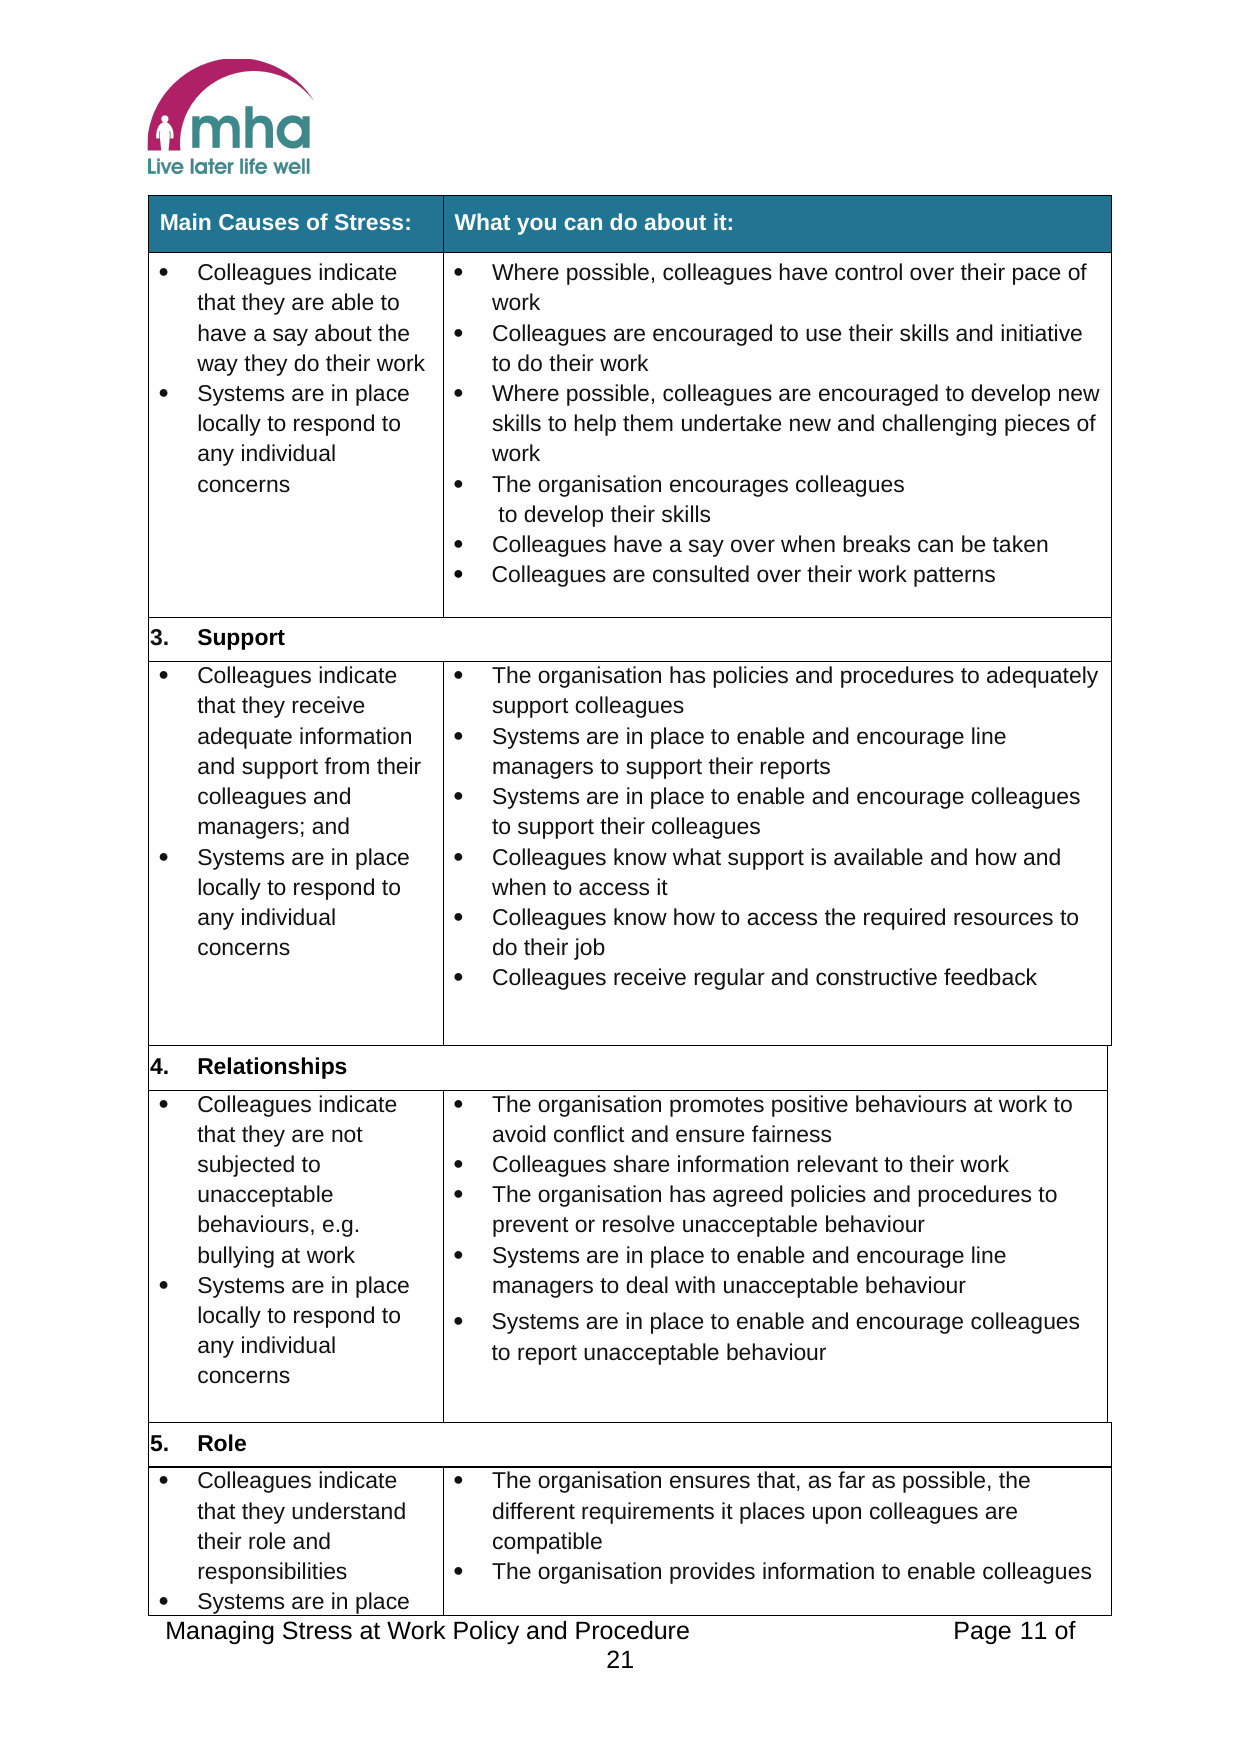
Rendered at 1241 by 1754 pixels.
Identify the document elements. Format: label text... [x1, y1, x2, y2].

table_cell Support [149, 618, 1111, 661]
table_cell Where possible, colleagues have control over their pace of work Colleagues are encouraged to use their skills and initiative to do their work Where possible, colleagues are encouraged to develop new skills to help them undertake new and challenging pieces of work The organisation encourages colleagues to develop their skills Colleagues have a say over when breaks can be taken Colleagues are consulted over their work patterns [444, 253, 1111, 617]
table_cell Colleagues indicate that they receive adequate information and support from their colleagues and managers; and Systems are in place locally to respond to any individual concerns [149, 662, 443, 1045]
table_cell Colleagues indicate that they are not subjected to unacceptable behaviours, e.g. bullying at work Systems are in place locally to respond to any individual concerns [149, 1091, 443, 1422]
table_cell Role [149, 1423, 1111, 1466]
table_cell Colleagues indicate that they understand their role and responsibilities Systems are in place locally to respond to any individual concerns [149, 1468, 443, 1614]
table_cell Relationships [149, 1046, 1107, 1089]
table_cell The organisation has policies and procedures to adequately support colleagues Systems are in place to enable and encourage line managers to support their reports Systems are in place to enable and encourage colleagues to support their colleagues Colleagues know what support is available and how and when to access it Colleagues know how to access the required resources to do their job Colleagues receive regular and constructive feedback [444, 662, 1111, 1045]
table_header Main Causes of Stress: [149, 196, 443, 252]
table_cell The organisation promotes positive behaviours at work to avoid conflict and ensure fairness Colleagues share information relevant to their work The organisation has agreed policies and procedures to prevent or resolve unacceptable behaviour Systems are in place to enable and encourage line managers to deal with unacceptable behaviour Systems are in place to enable and encourage colleagues to report unacceptable behaviour [444, 1091, 1107, 1422]
table_header What you can do about it: [444, 196, 1111, 252]
table_cell Colleagues indicate that they are able to have a say about the way they do their work Systems are in place locally to respond to any individual concerns [149, 253, 443, 617]
picture [147, 59, 314, 174]
